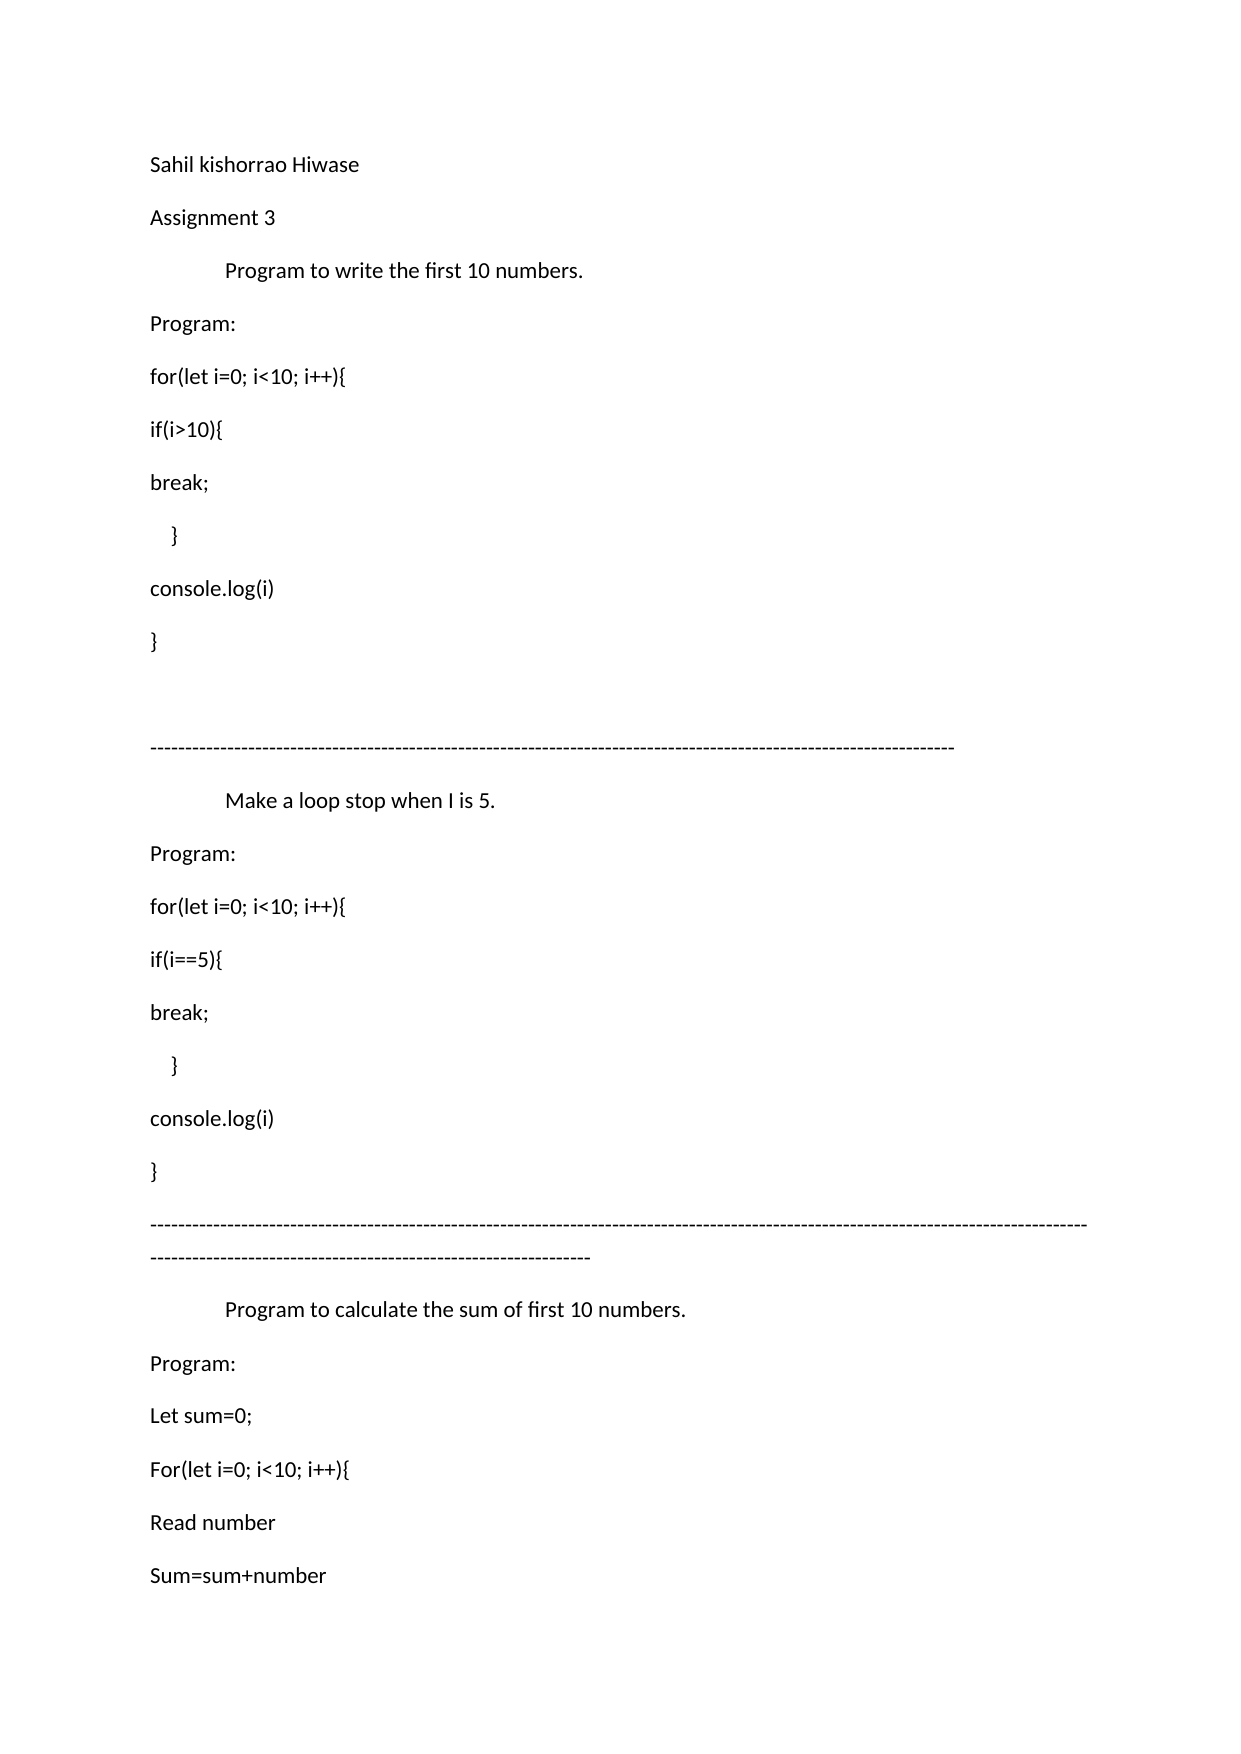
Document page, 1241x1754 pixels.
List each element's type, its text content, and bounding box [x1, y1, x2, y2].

text ----------------------------------------------------------------------------------------------------------------------------------------------------------------------------------------------------- [150, 1210, 1090, 1271]
text } [150, 1051, 1090, 1079]
text Program: [150, 839, 1090, 867]
text break; [150, 998, 1090, 1026]
text break; [150, 468, 1090, 496]
text } [150, 627, 1090, 655]
text } [150, 1157, 1090, 1185]
text console.log(i) [150, 574, 1090, 602]
text Program: [150, 309, 1090, 337]
text ------------------------------------------------------------------------------------------------------------------- [150, 733, 1090, 761]
text Sum=sum+number [150, 1561, 1090, 1589]
list Program to calculate the sum of first 10 numbers. [225, 1296, 1090, 1324]
text if(i==5){ [150, 945, 1090, 973]
text for(let i=0; i<10; i++){ [150, 892, 1090, 920]
text Assignment 3 [150, 203, 1090, 231]
text For(let i=0; i<10; i++){ [150, 1455, 1090, 1483]
text Read number [150, 1508, 1090, 1536]
list Program to write the first 10 numbers. [225, 256, 1090, 284]
text Program: [150, 1349, 1090, 1377]
text Sahil kishorrao Hiwase [150, 150, 1090, 178]
text if(i>10){ [150, 415, 1090, 443]
text console.log(i) [150, 1104, 1090, 1132]
text for(let i=0; i<10; i++){ [150, 362, 1090, 390]
text } [150, 521, 1090, 549]
text Let sum=0; [150, 1402, 1090, 1430]
list Make a loop stop when I is 5. [225, 786, 1090, 814]
